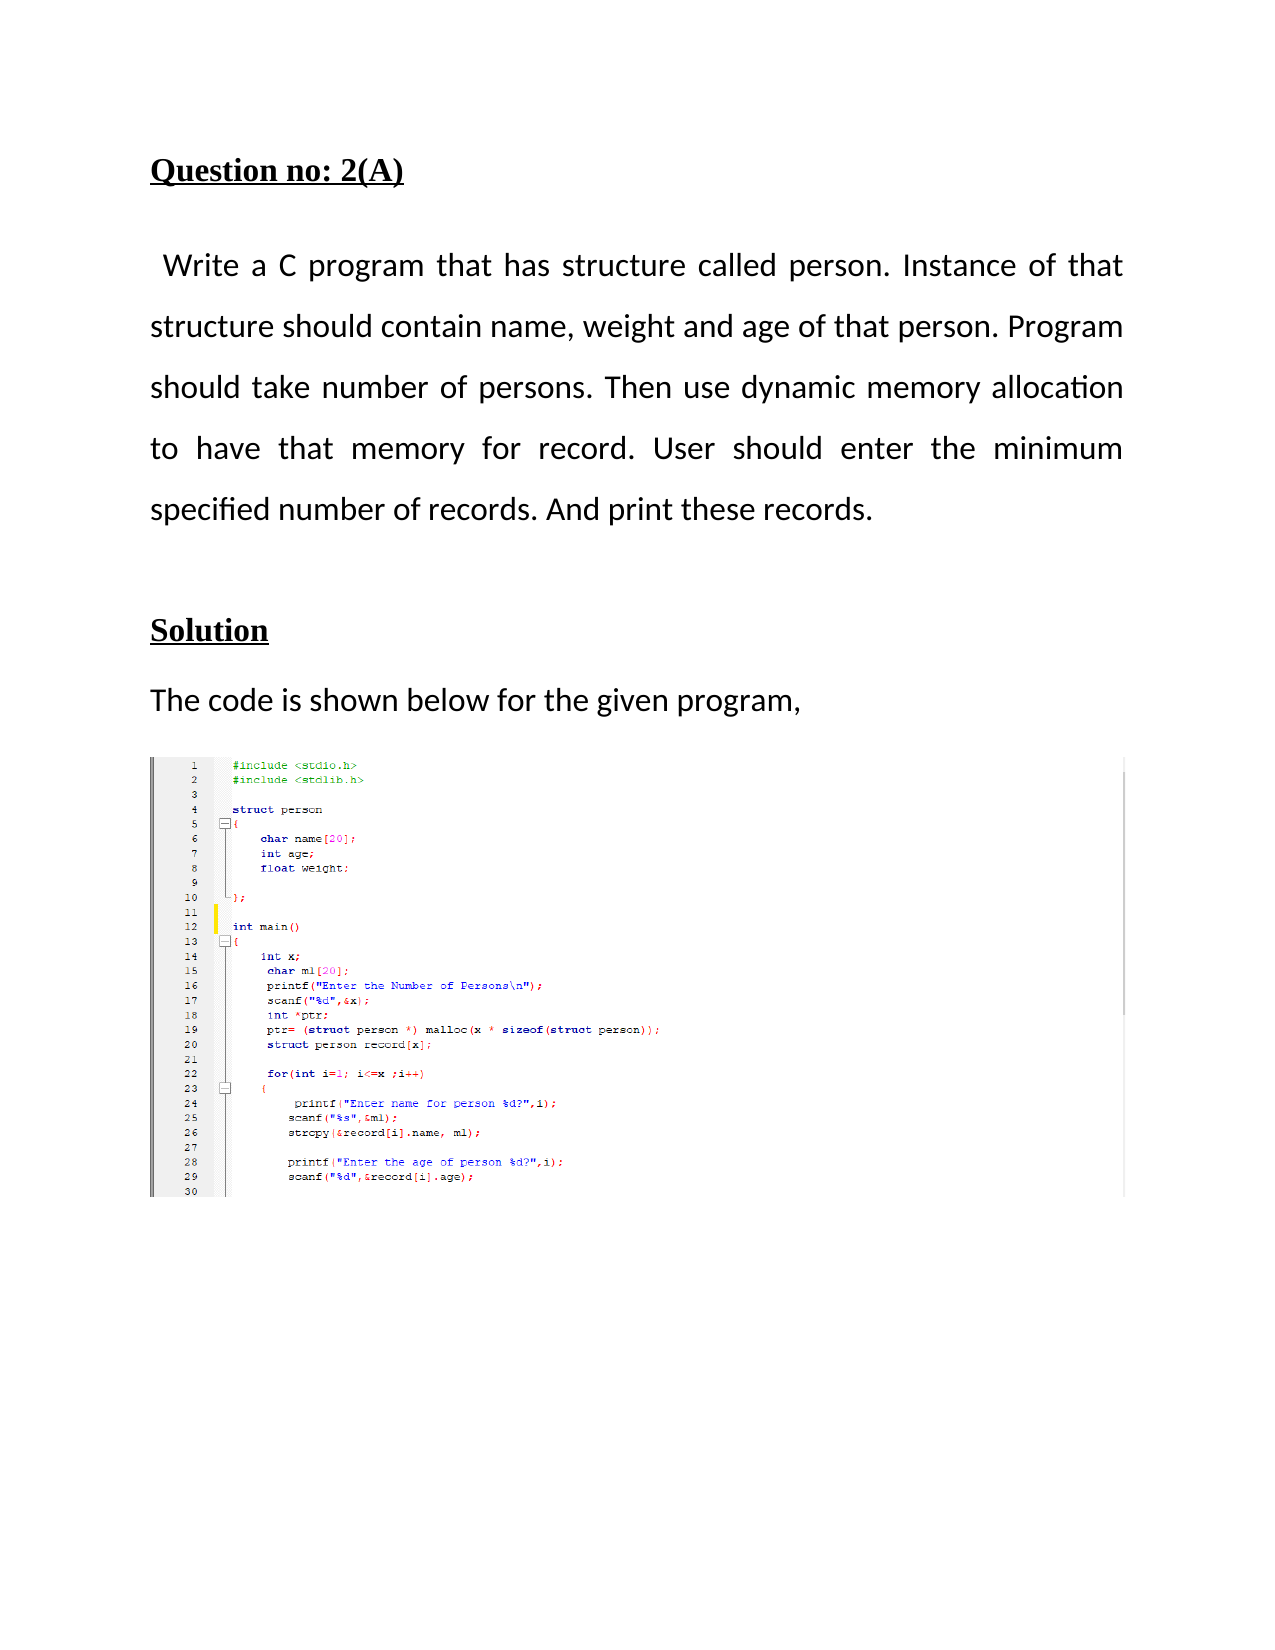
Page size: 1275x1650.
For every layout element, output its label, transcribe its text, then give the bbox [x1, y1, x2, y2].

text Question no: 2(A) [150, 150, 1125, 188]
picture [150, 757, 1125, 1197]
title Solution [150, 610, 1125, 648]
title The code is shown below for the given program, [150, 679, 1125, 719]
text Write a C program that has structure called person. Instance of that structure should contain name, weight and age of that person. Program should take number of persons. Then use dynamic memory allocation to have that memory for record. User should enter the minimum specified number of records. And print these records. [150, 244, 1125, 528]
